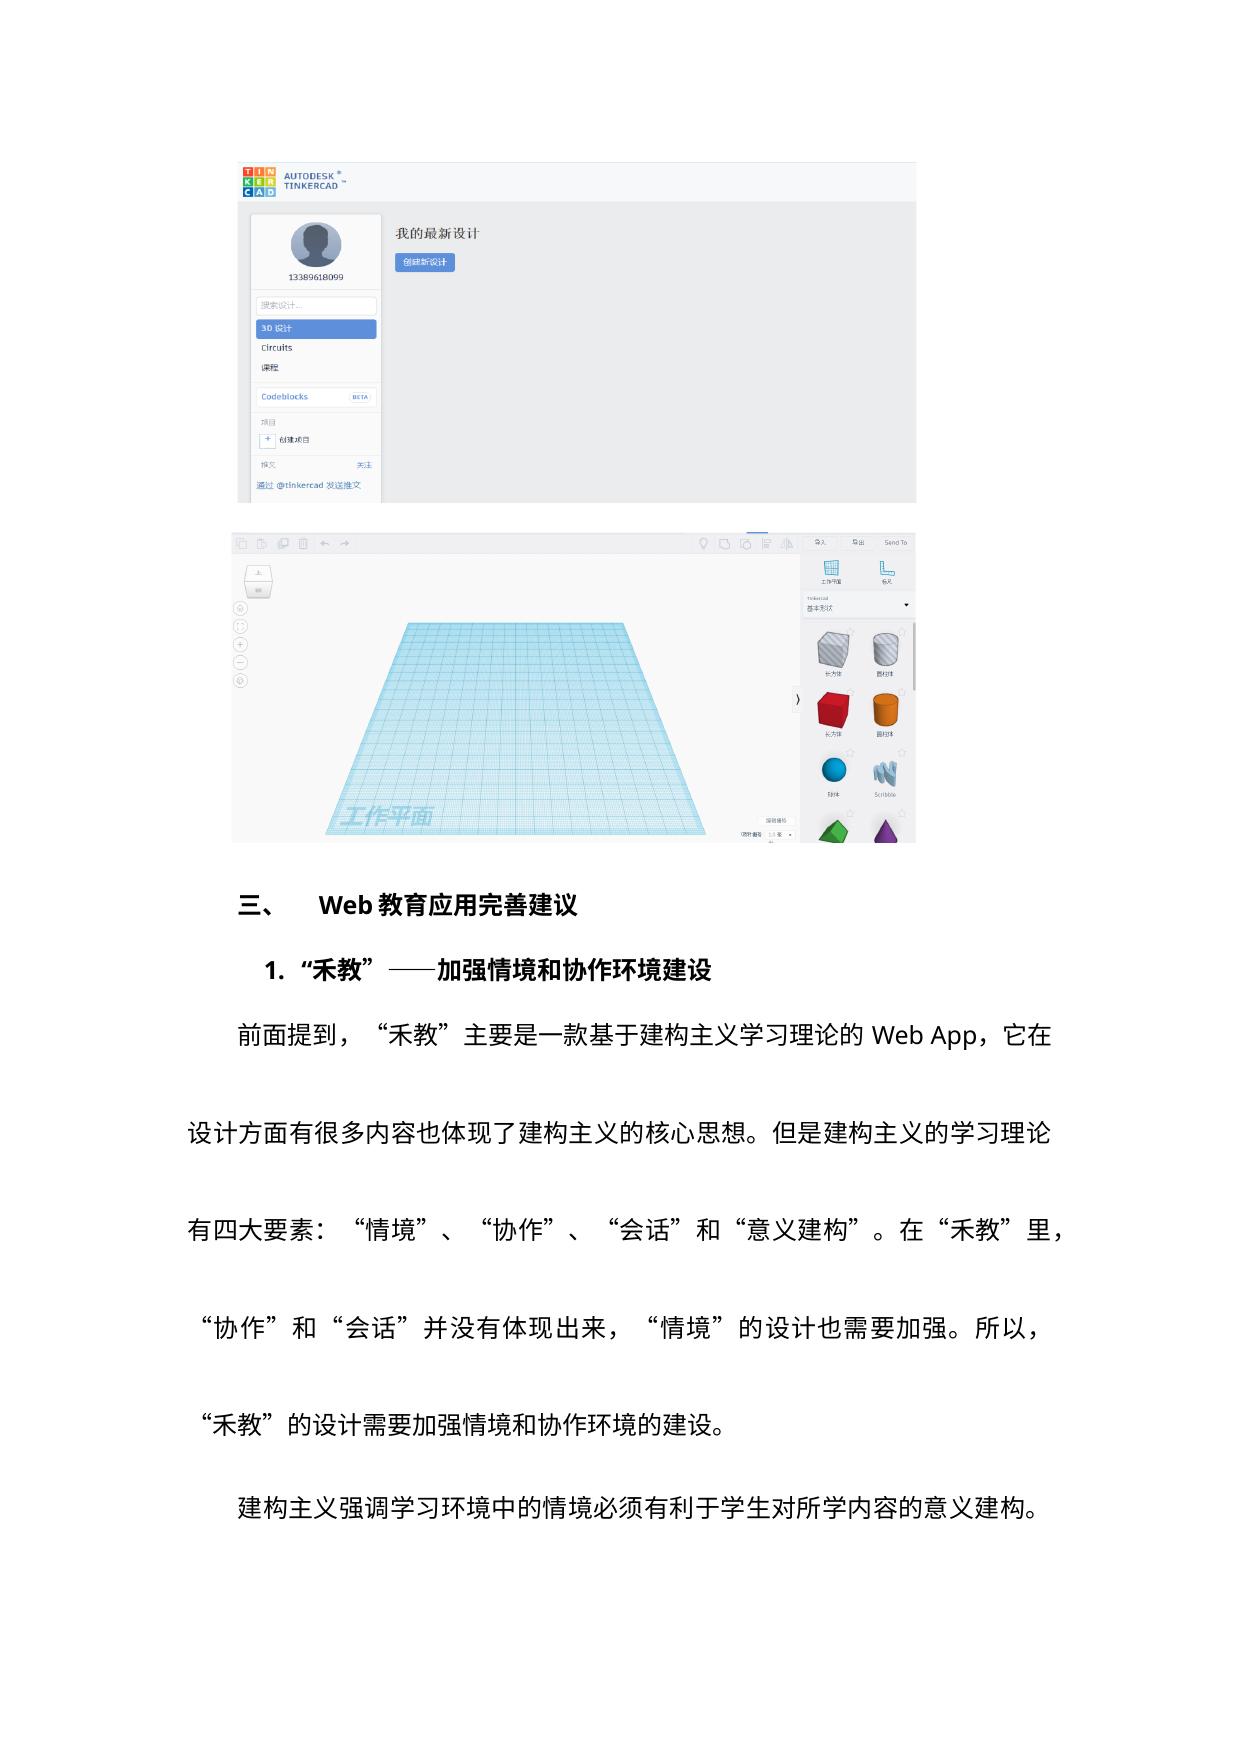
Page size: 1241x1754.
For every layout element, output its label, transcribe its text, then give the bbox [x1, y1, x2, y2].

list “禾教”——加强情境和协作环境建设 [263, 936, 1053, 1001]
text 前面提到，“禾教”主要是一款基于建构主义学习理论的Web App，它在设计方面有很多内容也体现了建构主义的核心思想。但是建构主义的学习理论有四大要素：“情境”、“协作”、“会话”和“意义建构”。在“禾教”里，“协作”和“会话”并没有体现出来，“情境”的设计也需要加强。所以，“禾教”的设计需要加强情境和协作环境的建设。 [187, 1001, 1053, 1456]
picture [237, 162, 917, 503]
list Web教育应用完善建议 [237, 871, 1053, 936]
picture [231, 532, 916, 843]
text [187, 1474, 1053, 1539]
